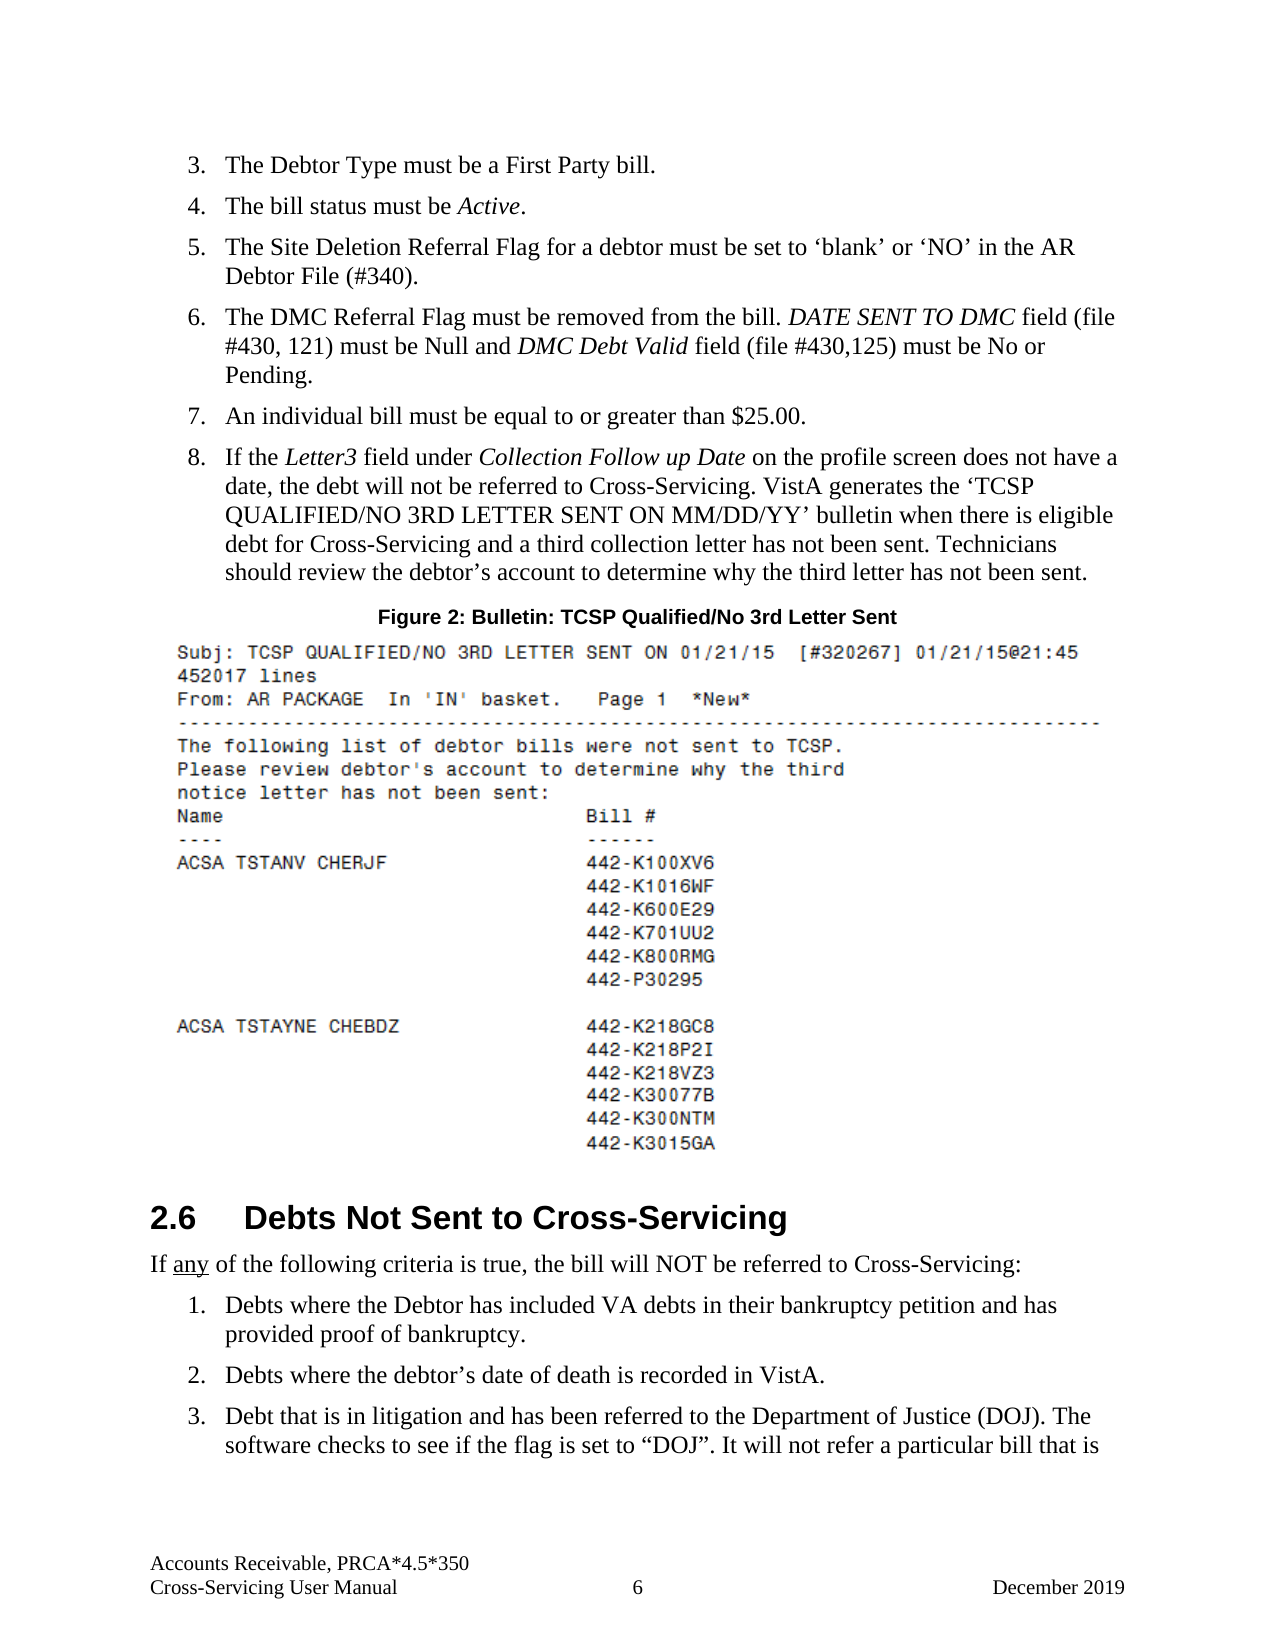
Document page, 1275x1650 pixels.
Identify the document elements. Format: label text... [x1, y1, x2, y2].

text If any of the following criteria is true, the bill will NOT be referred to Cross-Servicing: [150, 1249, 1125, 1277]
list Debts where the debtor’s date of death is recorded in VistA. [187, 1360, 1125, 1389]
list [187, 1401, 1125, 1459]
list If the Letter3 field under Collection Follow up Date on the profile screen does not have a date, the debt will not be referred to Cross-Servicing. VistA generates the ‘TCSP QUALIFIED/NO 3RD LETTER SENT ON MM/DD/YY’ bulletin when there is eligible debt for Cross-Servicing and a third collection letter has not been sent. Technicians should review the debtor’s account to determine why the third letter has not been sent. [187, 442, 1125, 586]
list The Debtor Type must be a First Party bill. [187, 150, 1125, 179]
list The DMC Referral Flag must be removed from the bill. DATE SENT TO DMC field (file #430, 121) must be Null and DMC Debt Valid field (file #430,125) must be No or Pending. [187, 302, 1125, 389]
list The Site Deletion Referral Flag for a debtor must be set to ‘blank’ or ‘NO’ in the AR Debtor File (#340). [187, 232, 1125, 290]
list An individual bill must be equal to or greater than $25.00. [187, 401, 1125, 430]
subtitle Debts Not Sent to Cross-Servicing [150, 1198, 1125, 1236]
list The bill status must be Active. [187, 191, 1125, 220]
text Figure 2: Bulletin: TCSP Qualified/No 3rd Letter Sent [150, 605, 1125, 629]
list Debts where the Debtor has included VA debts in their bankruptcy petition and has provided proof of bankruptcy. [187, 1290, 1125, 1347]
